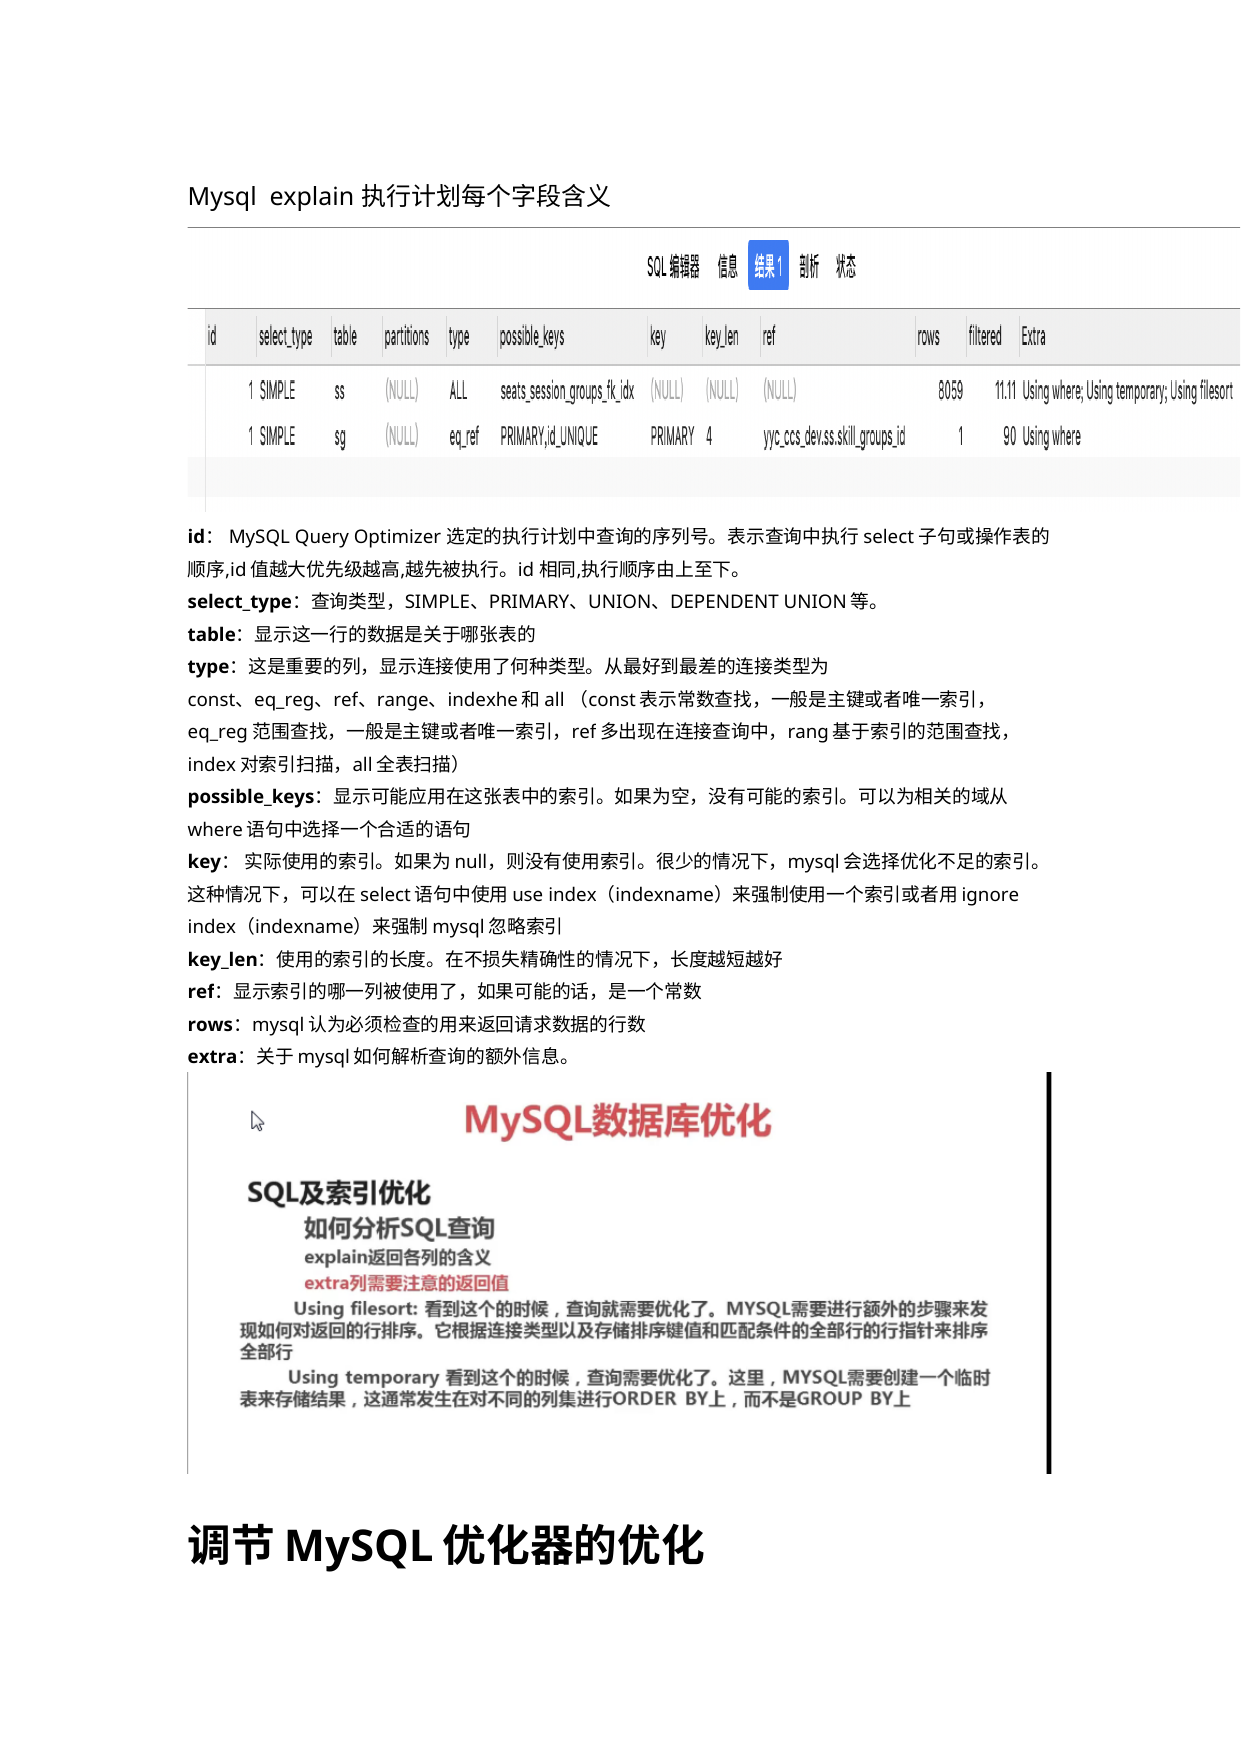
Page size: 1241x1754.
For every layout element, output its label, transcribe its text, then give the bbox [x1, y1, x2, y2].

text key_len：使用的索引的长度。在不损失精确性的情况下，长度越短越好 [187, 942, 1053, 974]
text key： 实际使用的索引。如果为null，则没有使用索引。很少的情况下，mysql会选择优化不足的索引。这种情况下，可以在select语句中使用use index（indexname）来强制使用一个索引或者用ignore index（indexname）来强制mysql忽略索引 [187, 844, 1053, 942]
picture [187, 1072, 1052, 1474]
text table：显示这一行的数据是关于哪张表的 [187, 617, 1053, 649]
text rows：mysql认为必须检查的用来返回请求数据的行数 extra：关于mysql如何解析查询的额外信息。 [187, 1007, 1053, 1072]
text type：这是重要的列，显示连接使用了何种类型。从最好到最差的连接类型为const、eq_reg、ref、range、indexhe和all （const表示常数查找，一般是主键或者唯一索引，eq_reg 范围查找，一般是主键或者唯一索引，ref多出现在连接查询中，rang基于索引的范围查找，index对索引扫描，all全表扫描） [187, 649, 1053, 779]
text id： MySQL Query Optimizer 选定的执行计划中查询的序列号。表示查询中执行 select 子句或操作表的顺序,id值越大优先级越高,越先被执行。id 相同,执行顺序由上至下。 [187, 519, 1053, 584]
text Mysql explain 执行计划每个字段含义 [187, 162, 1053, 227]
text possible_keys：显示可能应用在这张表中的索引。如果为空，没有可能的索引。可以为相关的域从where语句中选择一个合适的语句 [187, 779, 1053, 844]
picture [187, 227, 1241, 512]
text ref：显示索引的哪一列被使用了，如果可能的话，是一个常数 [187, 974, 1053, 1007]
text select_type：查询类型，SIMPLE、PRIMARY、UNION、DEPENDENT UNION等。 [187, 584, 1053, 617]
text 调节MySQL优化器的优化 [187, 1510, 1053, 1575]
